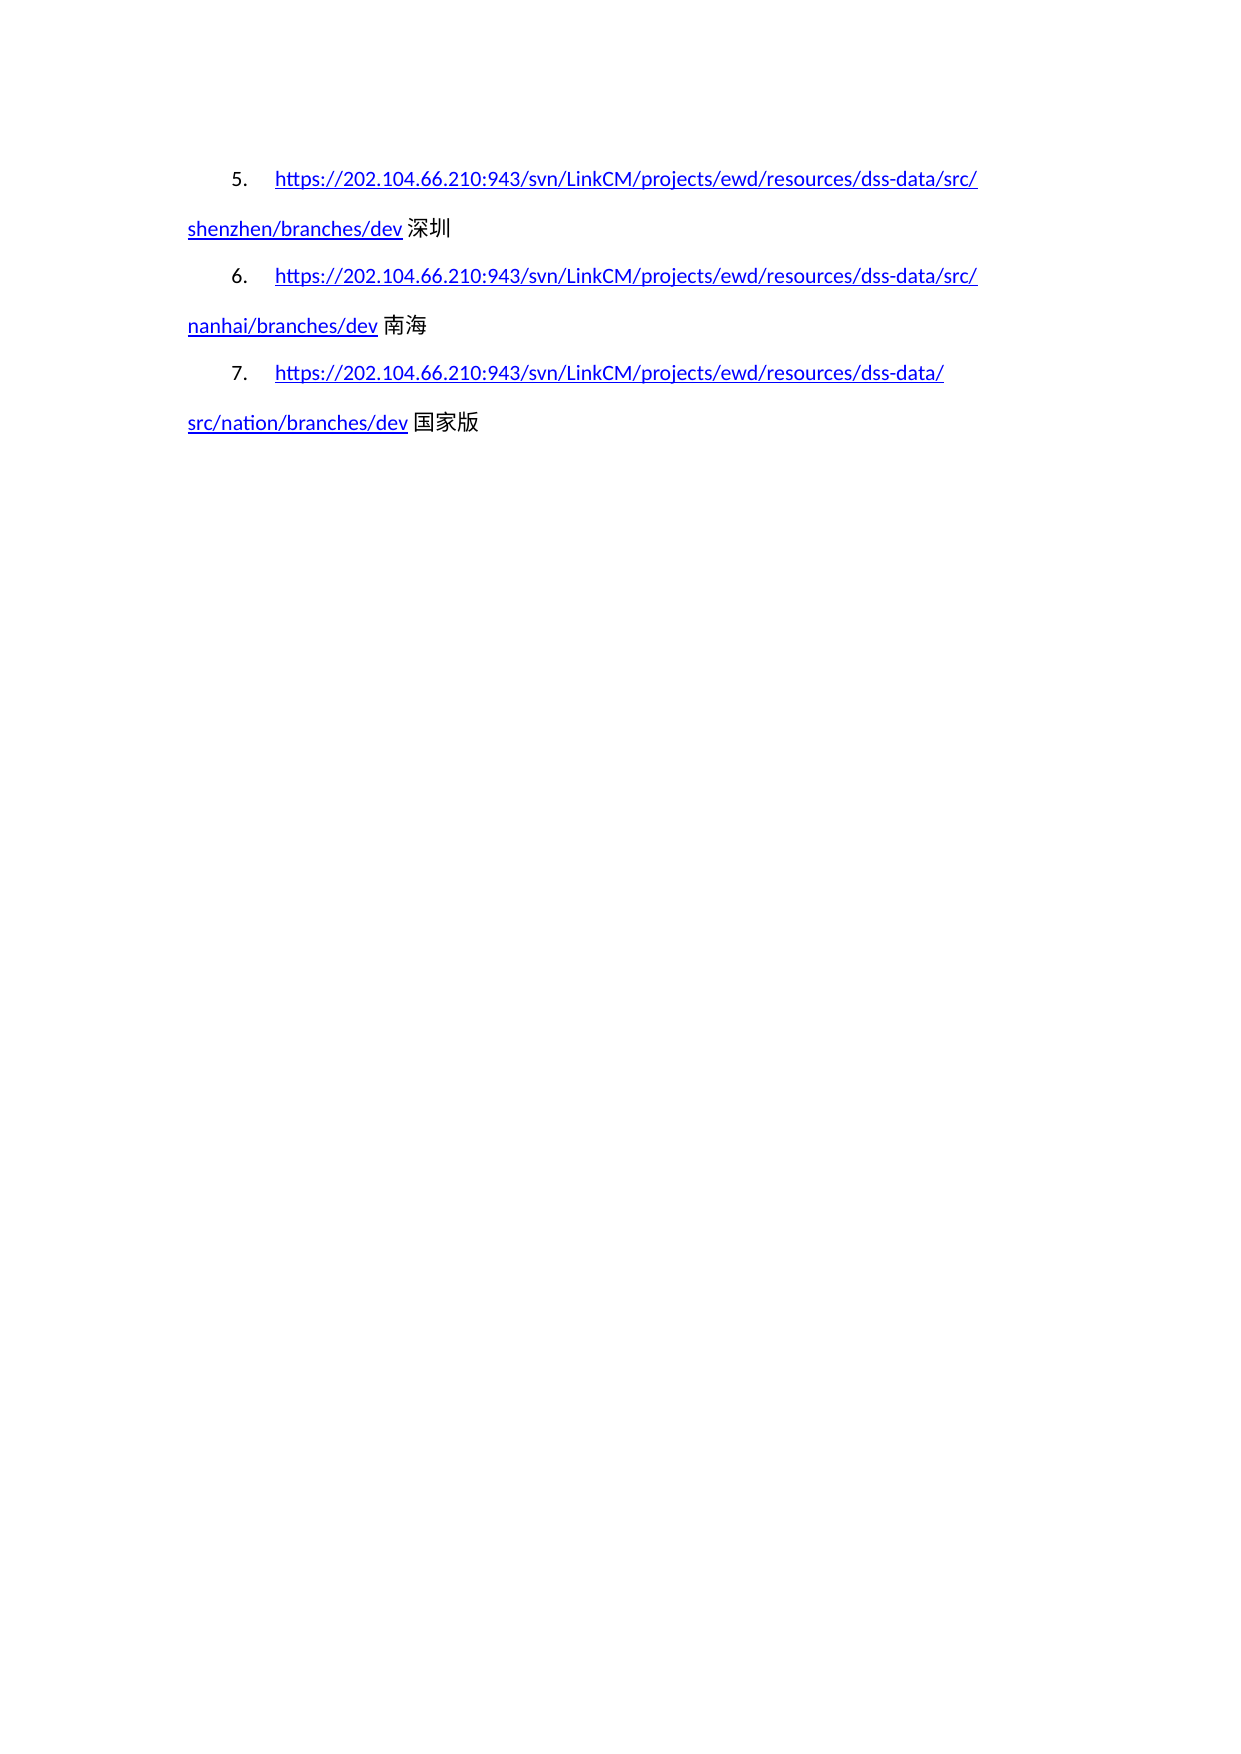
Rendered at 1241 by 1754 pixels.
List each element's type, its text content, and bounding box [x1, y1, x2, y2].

list https://202.104.66.210:943/svn/LinkCM/projects/ewd/resources/dss-data/src/nanhai/branches/dev 南海 [187, 259, 1053, 340]
list https://202.104.66.210:943/svn/LinkCM/projects/ewd/resources/dss-data/src/nation/branches/dev 国家版 [187, 356, 1053, 437]
list https://202.104.66.210:943/svn/LinkCM/projects/ewd/resources/dss-data/src/shenzhen/branches/dev 深圳 [187, 162, 1053, 243]
